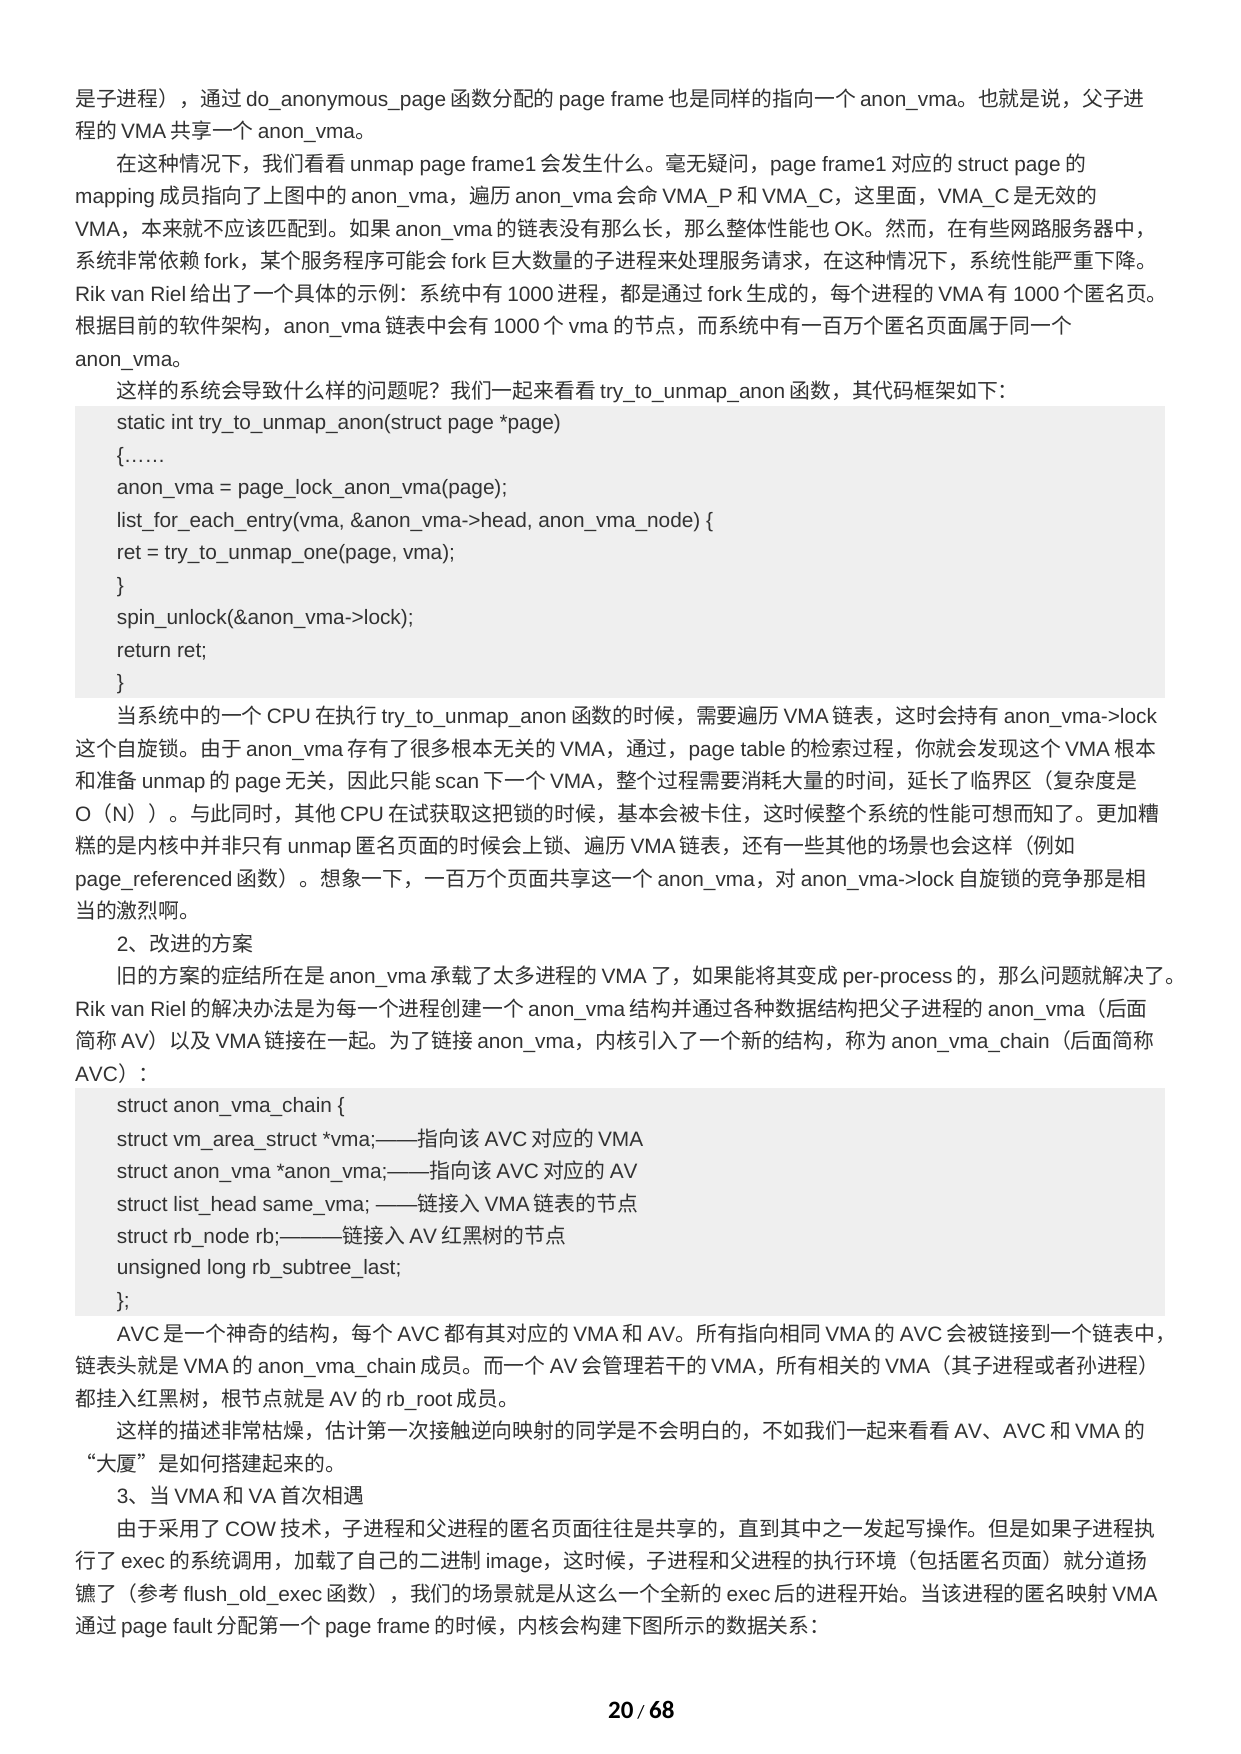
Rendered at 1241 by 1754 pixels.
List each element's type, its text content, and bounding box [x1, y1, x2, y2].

text 当系统中的一个CPU在执行try_to_unmap_anon函数的时候，需要遍历VMA链表，这时会持有anon_vma->lock这个自旋锁。由于anon_vma存有了很多根本无关的VMA，通过，page table的检索过程，你就会发现这个VMA根本和准备unmap的page无关，因此只能scan下一个VMA，整个过程需要消耗大量的时间，延长了临界区（复杂度是O（N））。与此同时，其他CPU在试获取这把锁的时候，基本会被卡住，这时候整个系统的性能可想而知了。更加糟糕的是内核中并非只有unmap匿名页面的时候会上锁、遍历VMA链表，还有一些其他的场景也会这样（例如page_referenced函数）。想象一下，一百万个页面共享这一个anon_vma，对anon_vma->lock自旋锁的竞争那是相当的激烈啊。 [75, 698, 1165, 926]
text struct list_head same_vma; ――链接入VMA链表的节点 [75, 1186, 1165, 1218]
text 由于采用了COW技术，子进程和父进程的匿名页面往往是共享的，直到其中之一发起写操作。但是如果子进程执行了exec的系统调用，加载了自己的二进制image，这时候，子进程和父进程的执行环境（包括匿名页面）就分道扬镳了（参考flush_old_exec函数），我们的场景就是从这么一个全新的exec后的进程开始。当该进程的匿名映射VMA通过page fault分配第一个page frame的时候，内核会构建下图所示的数据关系： [75, 1511, 1165, 1641]
text static int try_to_unmap_anon(struct page *page) [75, 406, 1165, 438]
text AVC是一个神奇的结构，每个AVC都有其对应的VMA和AV。所有指向相同VMA的AVC会被链接到一个链表中，链表头就是VMA的anon_vma_chain成员。而一个AV会管理若干的VMA，所有相关的VMA（其子进程或者孙进程）都挂入红黑树，根节点就是AV的rb_root成员。 [75, 1316, 1165, 1413]
text struct rb_node rb;―――链接入AV红黑树的节点 [75, 1218, 1165, 1251]
text }; [75, 1283, 1165, 1316]
text } [75, 568, 1165, 601]
text } [75, 666, 1165, 698]
text unsigned long rb_subtree_last; [75, 1251, 1165, 1283]
text 在这种情况下，我们看看unmap page frame1会发生什么。毫无疑问，page frame1对应的struct page的mapping成员指向了上图中的anon_vma，遍历anon_vma会命VMA_P和VMA_C，这里面，VMA_C是无效的VMA，本来就不应该匹配到。如果anon_vma的链表没有那么长，那么整体性能也OK。然而，在有些网路服务器中，系统非常依赖fork，某个服务程序可能会fork巨大数量的子进程来处理服务请求，在这种情况下，系统性能严重下降。Rik van Riel给出了一个具体的示例：系统中有1000进程，都是通过fork生成的，每个进程的VMA有 1000个匿名页。根据目前的软件架构，anon_vma链表中会有1000个vma 的节点，而系统中有一百万个匿名页面属于同一个anon_vma。 [75, 146, 1165, 373]
text struct anon_vma *anon_vma;――指向该AVC对应的AV [75, 1153, 1165, 1186]
text {…… [75, 438, 1165, 471]
text 这样的描述非常枯燥，估计第一次接触逆向映射的同学是不会明白的，不如我们一起来看看AV、AVC和VMA的“大厦”是如何搭建起来的。 [75, 1413, 1165, 1478]
text 3、当VMA和VA首次相遇 [75, 1478, 1165, 1511]
text list_for_each_entry(vma, &anon_vma->head, anon_vma_node) { [75, 503, 1165, 536]
text struct anon_vma_chain { [75, 1088, 1165, 1121]
text struct vm_area_struct *vma;――指向该AVC对应的VMA [75, 1121, 1165, 1153]
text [75, 81, 1165, 146]
text return ret; [75, 633, 1165, 666]
text 旧的方案的症结所在是anon_vma承载了太多进程的VMA了，如果能将其变成per-process的，那么问题就解决了。Rik van Riel的解决办法是为每一个进程创建一个anon_vma结构并通过各种数据结构把父子进程的anon_vma（后面简称AV）以及VMA链接在一起。为了链接anon_vma，内核引入了一个新的结构，称为anon_vma_chain（后面简称AVC）： [75, 958, 1165, 1088]
text 这样的系统会导致什么样的问题呢？我们一起来看看try_to_unmap_anon函数，其代码框架如下： [75, 373, 1165, 406]
text spin_unlock(&anon_vma->lock); [75, 601, 1165, 633]
text 2、改进的方案 [75, 926, 1165, 958]
text ret = try_to_unmap_one(page, vma); [75, 536, 1165, 568]
text anon_vma = page_lock_anon_vma(page); [75, 471, 1165, 503]
